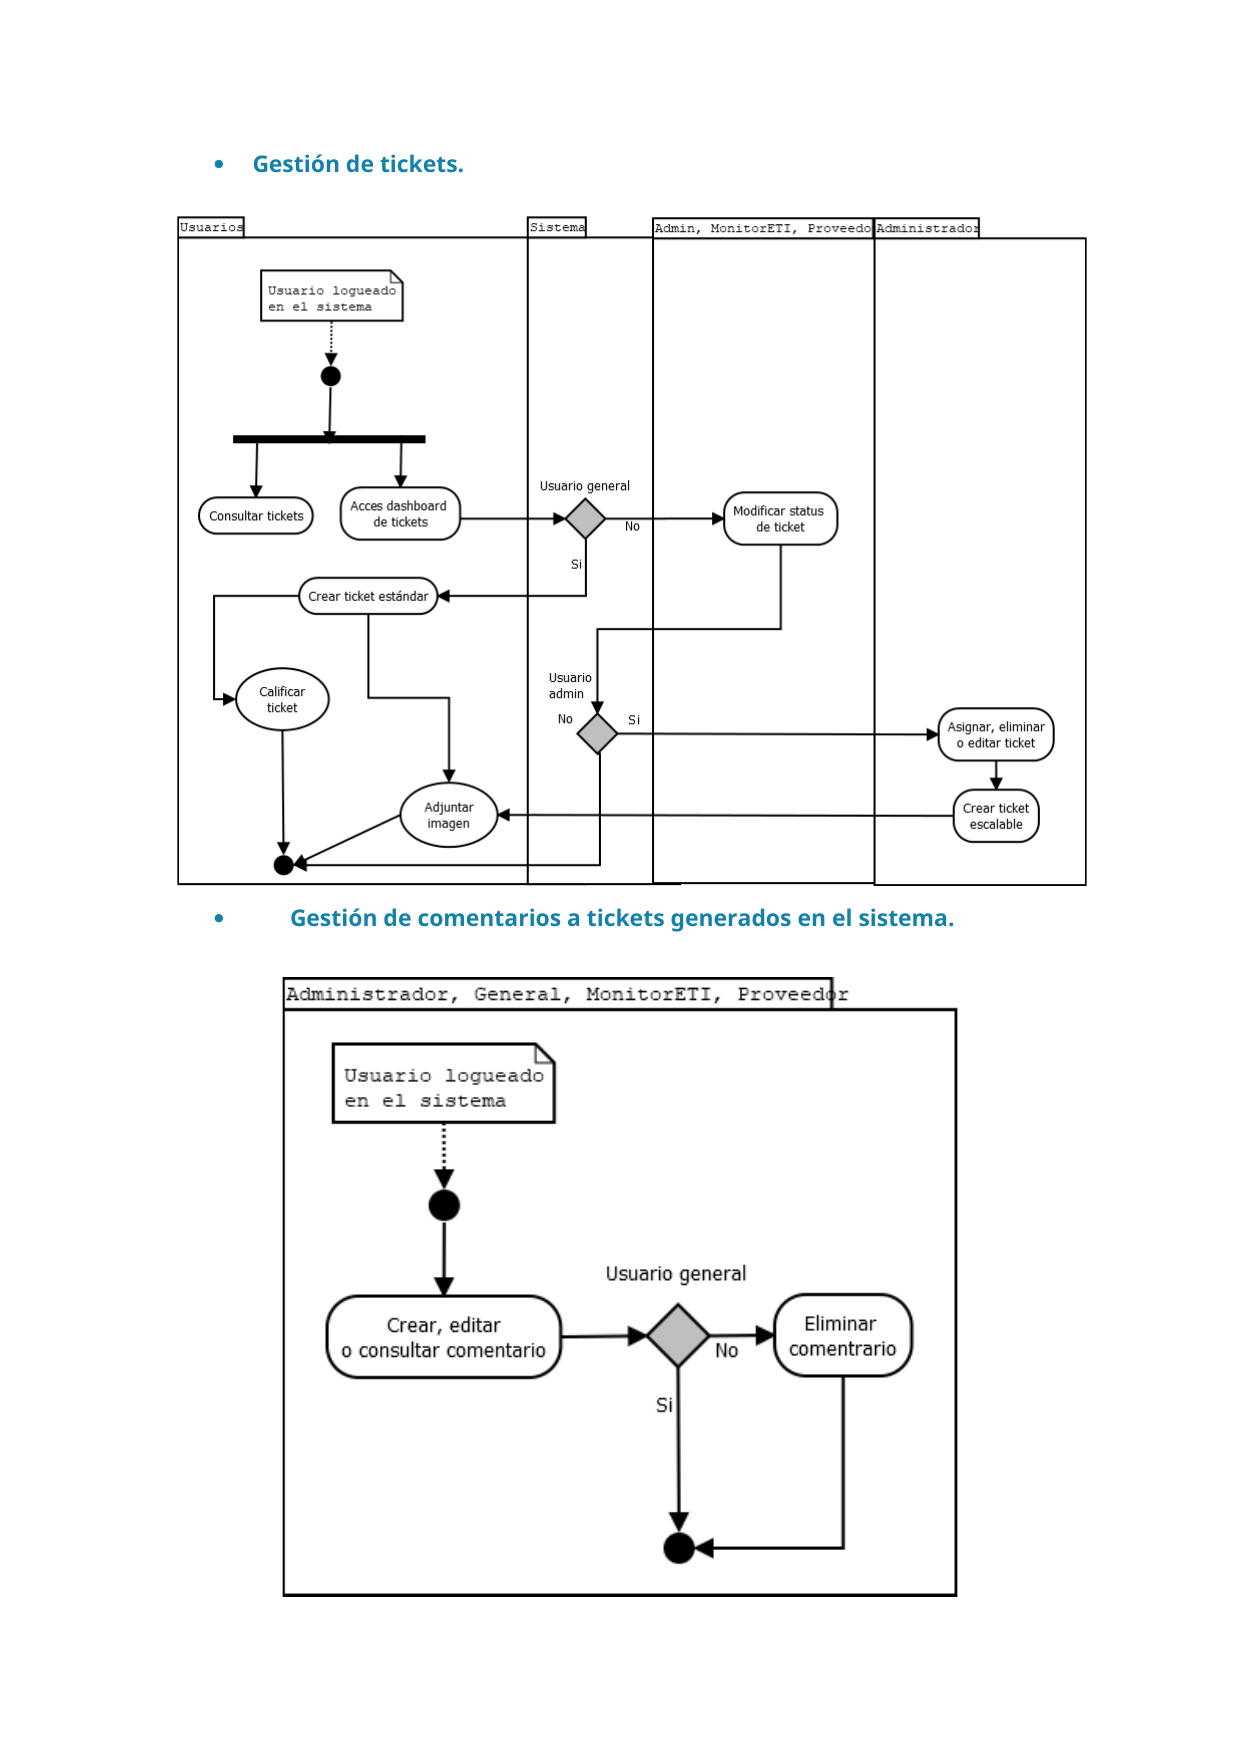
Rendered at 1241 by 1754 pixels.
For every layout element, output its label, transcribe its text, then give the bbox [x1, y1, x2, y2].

subtitle Gestión de tickets. [215, 148, 1063, 178]
subtitle Gestión de comentarios a tickets generados en el sistema. [215, 902, 1063, 933]
picture [177, 178, 1087, 886]
picture [282, 977, 958, 1597]
